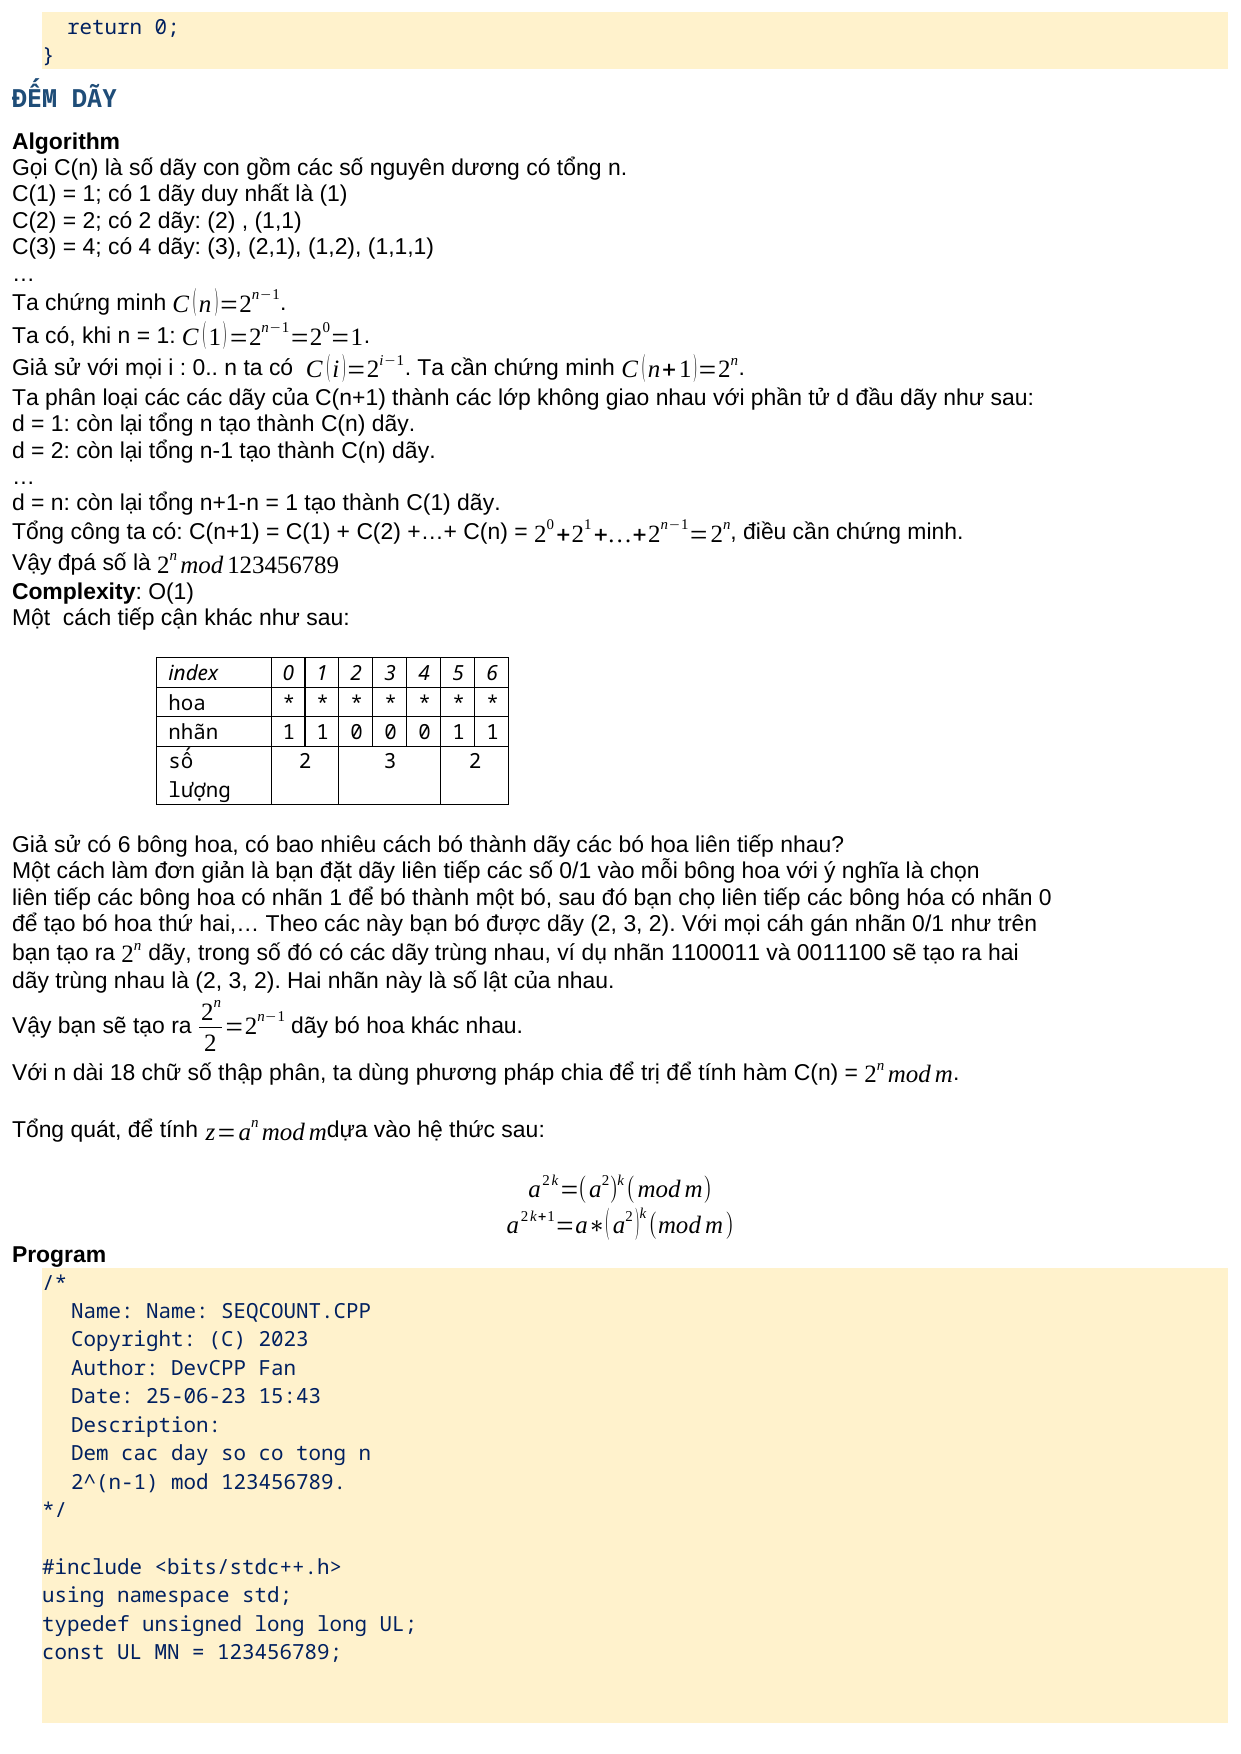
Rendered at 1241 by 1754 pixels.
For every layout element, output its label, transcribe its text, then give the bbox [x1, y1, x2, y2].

text Program [12, 1241, 1228, 1268]
text liên tiếp các bông hoa có nhãn 1 để bó thành một bó, sau đó bạn chọ liên tiếp các bông hóa có nhãn 0 [12, 883, 1228, 910]
table_header 3 [373, 658, 406, 687]
text } [42, 40, 1228, 69]
text Ta có, khi n = 1: . [12, 318, 1228, 351]
table_cell 2 [441, 747, 508, 803]
text return 0; [42, 12, 1228, 40]
text d = 2: còn lại tổng n-1 tạo thành C(n) dãy. [12, 437, 1228, 463]
table_cell 1 [306, 717, 338, 746]
text để tạo bó hoa thứ hai,… Theo các này bạn bó được dãy (2, 3, 2). Với mọi cáh gán nhãn 0/1 như trên [12, 910, 1228, 936]
table_cell * [373, 688, 406, 716]
text Tổng công ta có: C(n+1) = C(1) + C(2) +…+ C(n) = , điều cần chứng minh. [12, 516, 1228, 547]
text using namespace std; [42, 1581, 1228, 1609]
table_header 0 [272, 658, 304, 687]
text 2^(n-1) mod 123456789. [42, 1467, 1228, 1495]
table_cell * [475, 688, 508, 716]
table_header index [157, 658, 271, 687]
text typedef unsigned long long UL; [42, 1609, 1228, 1637]
text Gọi C(n) là số dãy con gồm các số nguyên dương có tổng n. [12, 154, 1228, 180]
text const UL MN = 123456789; [42, 1637, 1228, 1666]
table_header 4 [407, 658, 440, 687]
text bạn tạo ra dãy, trong số đó có các dãy trùng nhau, ví dụ nhãn 1100011 và 0011100 sẽ tạo ra hai [12, 936, 1228, 967]
text Vậy bạn sẽ tạo ra dãy bó hoa khác nhau. [12, 994, 1228, 1056]
text C(2) = 2; có 2 dãy: (2) , (1,1) [12, 207, 1228, 233]
text d = n: còn lại tổng n+1-n = 1 tạo thành C(1) dãy. [12, 489, 1228, 516]
table_header 2 [339, 658, 372, 687]
table_cell hoa [157, 688, 271, 716]
text Complexity: O(1) [12, 578, 1228, 604]
table_cell 3 [339, 747, 440, 803]
table_cell số lượng [157, 747, 271, 803]
table_cell * [272, 688, 304, 716]
text dãy trùng nhau là (2, 3, 2). Hai nhãn này là số lật của nhau. [12, 967, 1228, 994]
text Ta chứng minh . [12, 286, 1228, 318]
table_cell * [339, 688, 372, 716]
table_header 1 [306, 658, 338, 687]
text d = 1: còn lại tổng n tạo thành C(n) dãy. [12, 410, 1228, 437]
text #include <bits/stdc++.h> [42, 1552, 1228, 1581]
table_header 5 [441, 658, 474, 687]
text Một cách tiếp cận khác như sau: [12, 604, 1228, 631]
text Giả sử có 6 bông hoa, có bao nhiêu cách bó thành dãy các bó hoa liên tiếp nhau? [12, 831, 1228, 857]
text C(3) = 4; có 4 dãy: (3), (2,1), (1,2), (1,1,1) [12, 233, 1228, 259]
text Giả sử với mọi i : 0.. n ta có . Ta cần chứng minh . [12, 351, 1228, 384]
subtitle ĐẾM DÃY [12, 81, 1228, 115]
table_cell nhãn [157, 717, 271, 746]
text … [12, 259, 1228, 286]
table_cell 1 [272, 717, 304, 746]
text Name: Name: SEQCOUNT.CPP [42, 1296, 1228, 1324]
text C(1) = 1; có 1 dãy duy nhất là (1) [12, 180, 1228, 207]
table_header 6 [475, 658, 508, 687]
text Tổng quát, để tính dựa vào hệ thức sau: [12, 1114, 1228, 1145]
table_cell 0 [339, 717, 372, 746]
table_cell 0 [407, 717, 440, 746]
table_cell 0 [373, 717, 406, 746]
text Vậy đpá số là [12, 547, 1228, 578]
text Author: DevCPP Fan [42, 1353, 1228, 1381]
text Với n dài 18 chữ số thập phân, ta dùng phương pháp chia để trị để tính hàm C(n) = . [12, 1056, 1228, 1087]
table_cell * [441, 688, 474, 716]
table_cell 1 [475, 717, 508, 746]
text Dem cac day so co tong n [42, 1438, 1228, 1467]
text Description: [42, 1410, 1228, 1438]
text Date: 25-06-23 15:43 [42, 1381, 1228, 1410]
table_cell * [407, 688, 440, 716]
text … [12, 463, 1228, 489]
table_cell 2 [272, 747, 338, 803]
text Copyright: (C) 2023 [42, 1324, 1228, 1353]
table_cell 1 [441, 717, 474, 746]
table_cell * [306, 688, 338, 716]
text /* [42, 1268, 1228, 1296]
text Algorithm [12, 128, 1228, 154]
text */ [42, 1495, 1228, 1524]
text Một cách làm đơn giản là bạn đặt dãy liên tiếp các số 0/1 vào mỗi bông hoa với ý nghĩa là chọn [12, 857, 1228, 883]
text Ta phân loại các các dãy của C(n+1) thành các lớp không giao nhau với phần tử d đầu dãy như sau: [12, 384, 1228, 410]
